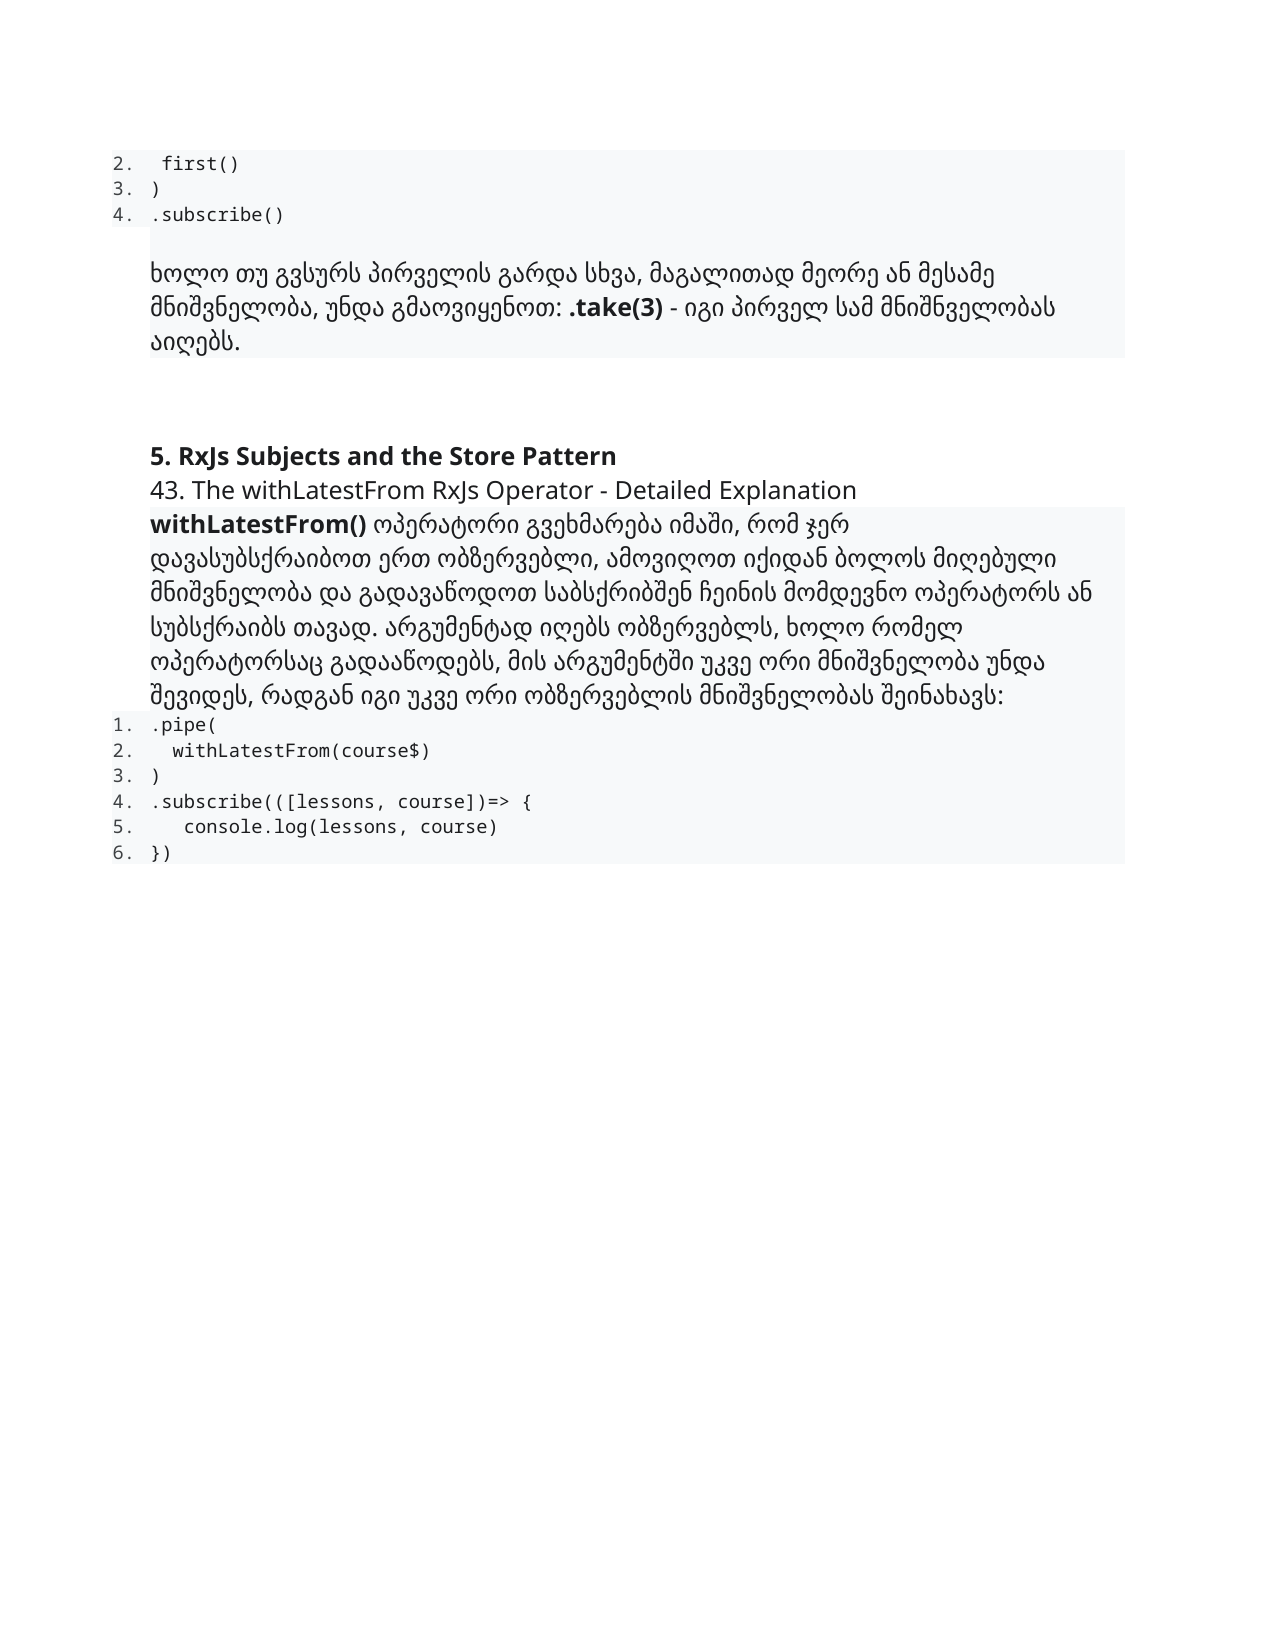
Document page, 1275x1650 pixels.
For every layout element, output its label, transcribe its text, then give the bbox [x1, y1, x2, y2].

text 43. The withLatestFrom RxJs Operator - Detailed Explanation [150, 473, 1125, 507]
list ) [112, 762, 1125, 788]
list ) [112, 176, 1125, 201]
text ხოლო თუ გვსურს პირველის გარდა სხვა, მაგალითად მეორე ან მესამე მნიშვნელობა, უნდა გმაოვიყენოთ: .take(3) - იგი პირველ სამ მნიშნველობას აიღებს. [150, 256, 1125, 358]
list console.log(lessons, course) [112, 813, 1125, 839]
list .pipe( [112, 711, 1125, 737]
list .subscribe(([lessons, course])=> { [112, 788, 1125, 813]
list withLatestFrom(course$) [112, 737, 1125, 762]
text withLatestFrom() ოპერატორი გვეხმარება იმაში, რომ ჯერ დავასუბსქრაიბოთ ერთ ობზერვებლი, ამოვიღოთ იქიდან ბოლოს მიღებული მნიშვნელობა და გადავაწოდოთ საბსქრიბშენ ჩეინის მომდევნო ოპერატორს ან სუბსქრაიბს თავად. არგუმენტად იღებს ობზერვებლს, ხოლო რომელ ოპერატორსაც გადააწოდებს, მის არგუმენტში უკვე ორი მნიშვნელობა უნდა შევიდეს, რადგან იგი უკვე ორი ობზერვებლის მნიშვნელობას შეინახავს: [150, 507, 1125, 711]
text 5. RxJs Subjects and the Store Pattern [150, 405, 1125, 473]
list first() [112, 150, 1125, 176]
list .subscribe() [112, 201, 1125, 227]
list }) [112, 839, 1125, 864]
